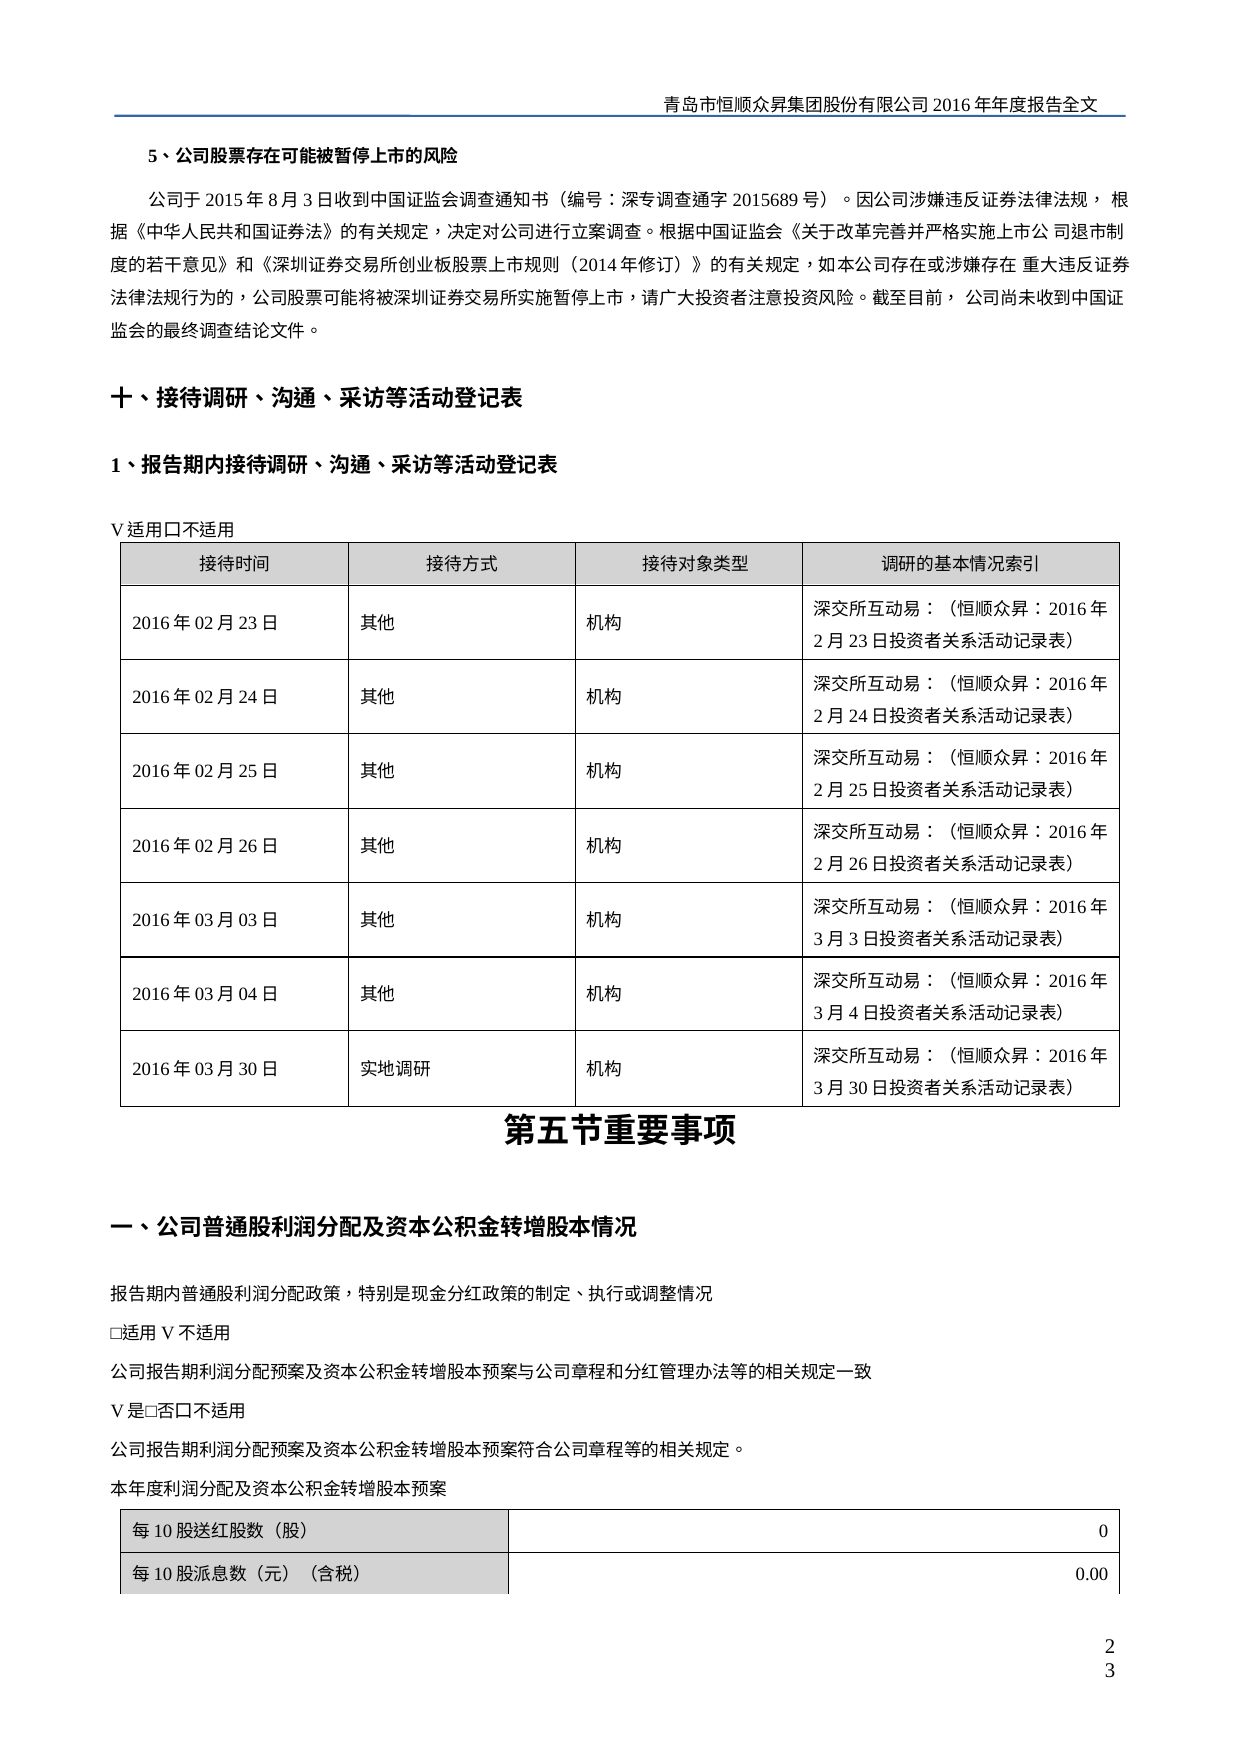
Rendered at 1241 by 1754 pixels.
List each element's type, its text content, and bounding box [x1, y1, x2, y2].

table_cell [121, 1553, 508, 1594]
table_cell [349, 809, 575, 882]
text 5、公司股票存在可能被暂停上市的风险 [110, 143, 1129, 168]
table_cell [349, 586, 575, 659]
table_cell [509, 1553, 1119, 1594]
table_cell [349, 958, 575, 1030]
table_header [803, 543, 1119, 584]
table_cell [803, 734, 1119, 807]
text 公司报告期利润分配预案及资本公积金转增股本预案与公司章程和分红管理办法等的相关规定一致 [110, 1359, 1129, 1383]
text □适用V不适用 [110, 1320, 1129, 1344]
text 报告期内普通股利润分配政策，特别是现金分红政策的制定、执行或调整情况 [110, 1282, 1129, 1306]
text 公司于2015年8月3日收到中国证监会调查通知书（编号：深专调查通字2015689号）。因公司涉嫌违反证券法律法规， 根据《中华人民共和国证券法》的有关规定，决定对公司进行立案调查。根据中国证监会《关于改革完善并严格实施上市公 司退市制度的若干意见》和《深圳证券交易所创业板股票上市规则（2014年修订）》的有关规定，如本公司存在或涉嫌存在 重大违反证券法律法规行为的，公司股票可能将被深圳证券交易所实施暂停上市，请广大投资者注意投资风险。截至目前， 公司尚未收到中国证监会的最终调查结论文件。 [110, 180, 1129, 344]
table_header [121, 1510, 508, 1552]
text 一、公司普通股利润分配及资本公积金转增股本情况 [110, 1211, 1129, 1242]
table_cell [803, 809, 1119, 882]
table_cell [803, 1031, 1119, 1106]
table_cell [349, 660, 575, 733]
text V是□否口不适用 [110, 1398, 1129, 1423]
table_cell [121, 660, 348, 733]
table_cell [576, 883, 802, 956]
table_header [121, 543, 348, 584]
text V适用口不适用 [110, 517, 1129, 542]
text 第五节重要事项 [110, 1107, 1129, 1152]
text 公司报告期利润分配预案及资本公积金转增股本预案符合公司章程等的相关规定。 [110, 1438, 1129, 1462]
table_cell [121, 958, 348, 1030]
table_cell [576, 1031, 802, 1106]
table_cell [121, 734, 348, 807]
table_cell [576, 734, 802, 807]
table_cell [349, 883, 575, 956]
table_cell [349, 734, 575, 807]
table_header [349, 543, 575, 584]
text 十、接待调研、沟通、采访等活动登记表 [110, 382, 1129, 413]
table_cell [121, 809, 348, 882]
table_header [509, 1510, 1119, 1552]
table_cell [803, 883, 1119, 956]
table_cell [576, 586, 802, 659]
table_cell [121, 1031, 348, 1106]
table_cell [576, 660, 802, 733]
text 本年度利润分配及资本公积金转增股本预案 [110, 1477, 1129, 1501]
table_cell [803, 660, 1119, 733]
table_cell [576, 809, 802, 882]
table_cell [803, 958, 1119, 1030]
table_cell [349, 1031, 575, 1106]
text 1、报告期内接待调研、沟通、采访等活动登记表 [110, 451, 1129, 479]
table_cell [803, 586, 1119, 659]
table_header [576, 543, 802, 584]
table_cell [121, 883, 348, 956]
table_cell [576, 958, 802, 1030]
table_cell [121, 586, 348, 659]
